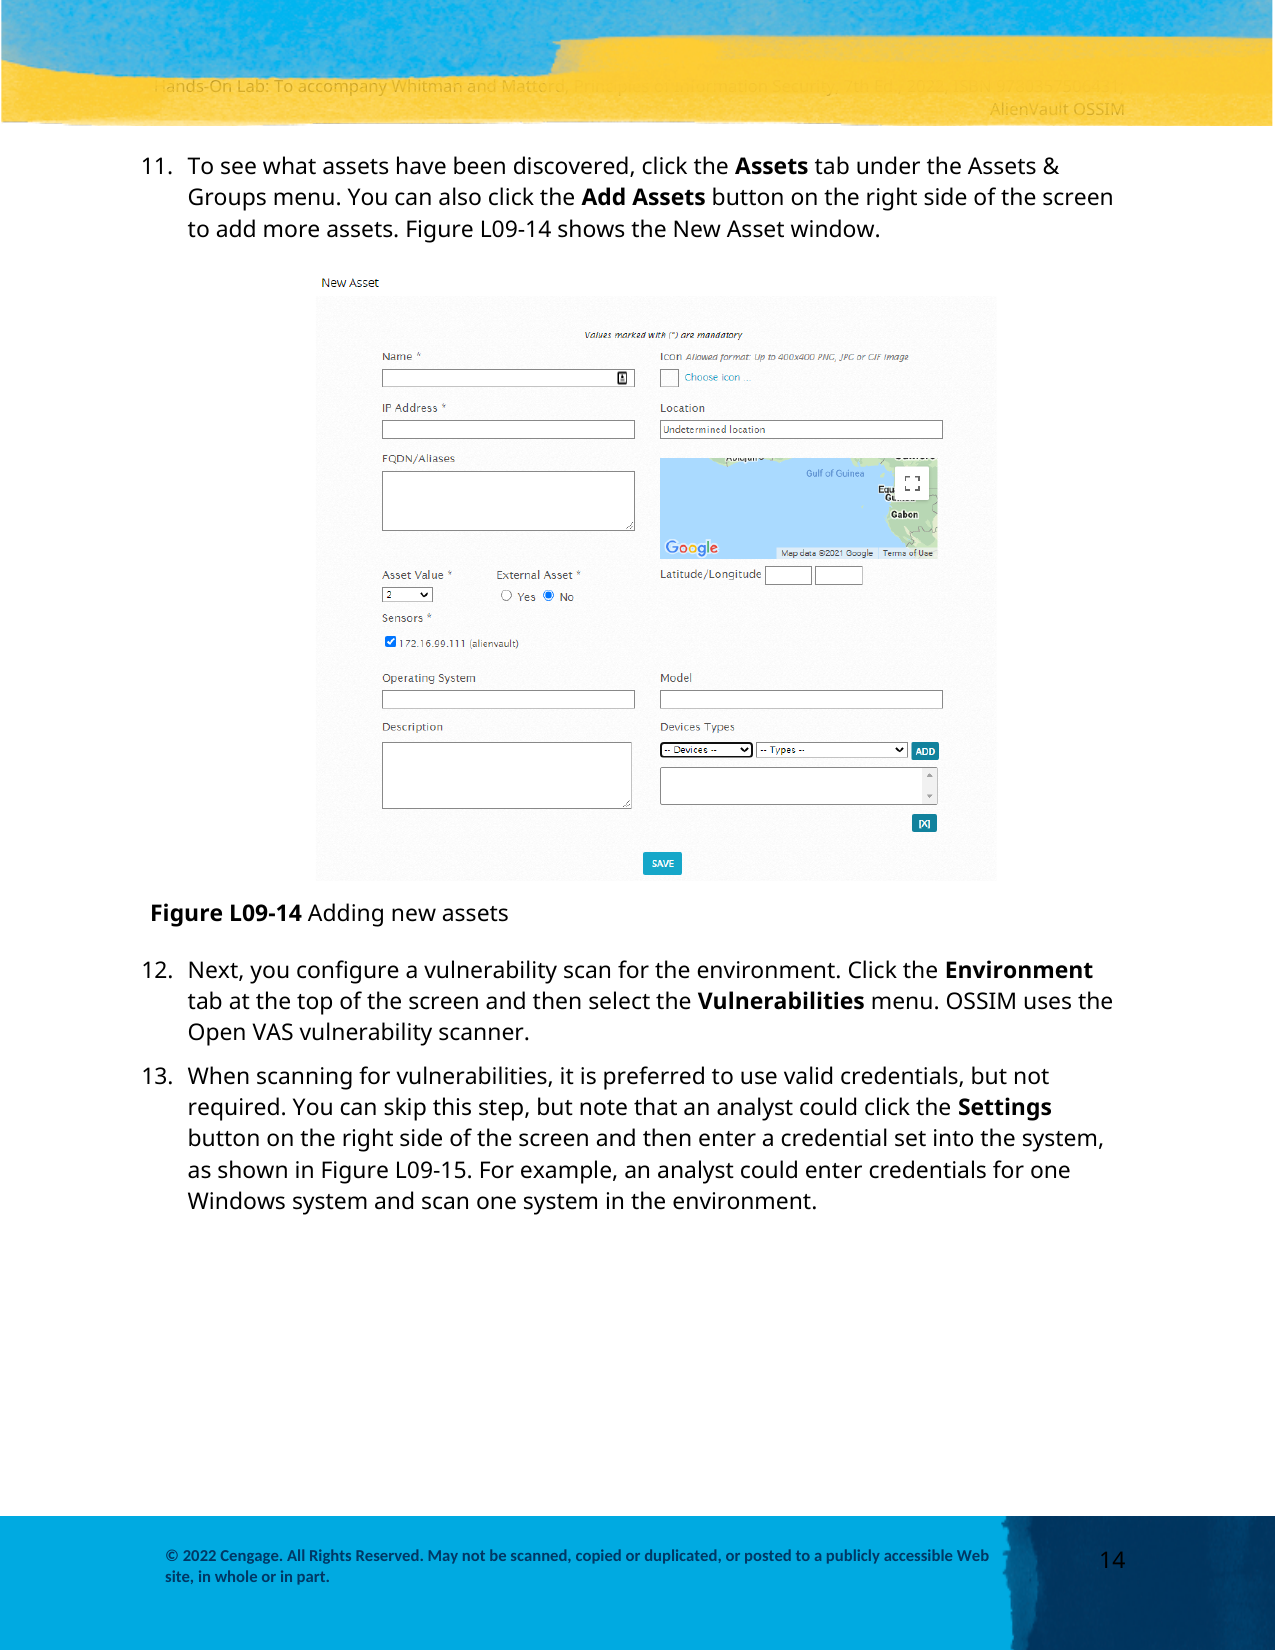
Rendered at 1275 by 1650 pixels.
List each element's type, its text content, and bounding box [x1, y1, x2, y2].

text Figure L09-14 Adding new assets [150, 897, 1125, 929]
list When scanning for vulnerabilities, it is preferred to use valid credentials, but not required. You can skip this step, but note that an analyst could click the Settings button on the right side of the screen and then enter a credential set into the system, as shown in Figure L09-15. For example, an analyst could enter credentials for one Windows system and scan one system in the environment. [141, 1060, 1125, 1216]
picture [315, 268, 997, 881]
picture [1009, 1516, 1275, 1650]
list Next, you configure a vulnerability scan for the environment. Click the Environment tab at the top of the screen and then select the Vulnerabilities menu. OSSIM uses the Open VAS vulnerability scanner. [141, 954, 1125, 1047]
list To see what assets have been discovered, click the Assets tab under the Assets & Groups menu. You can also click the Add Assets button on the right side of the screen to add more assets. Figure L09-14 shows the New Asset window. [141, 150, 1125, 244]
